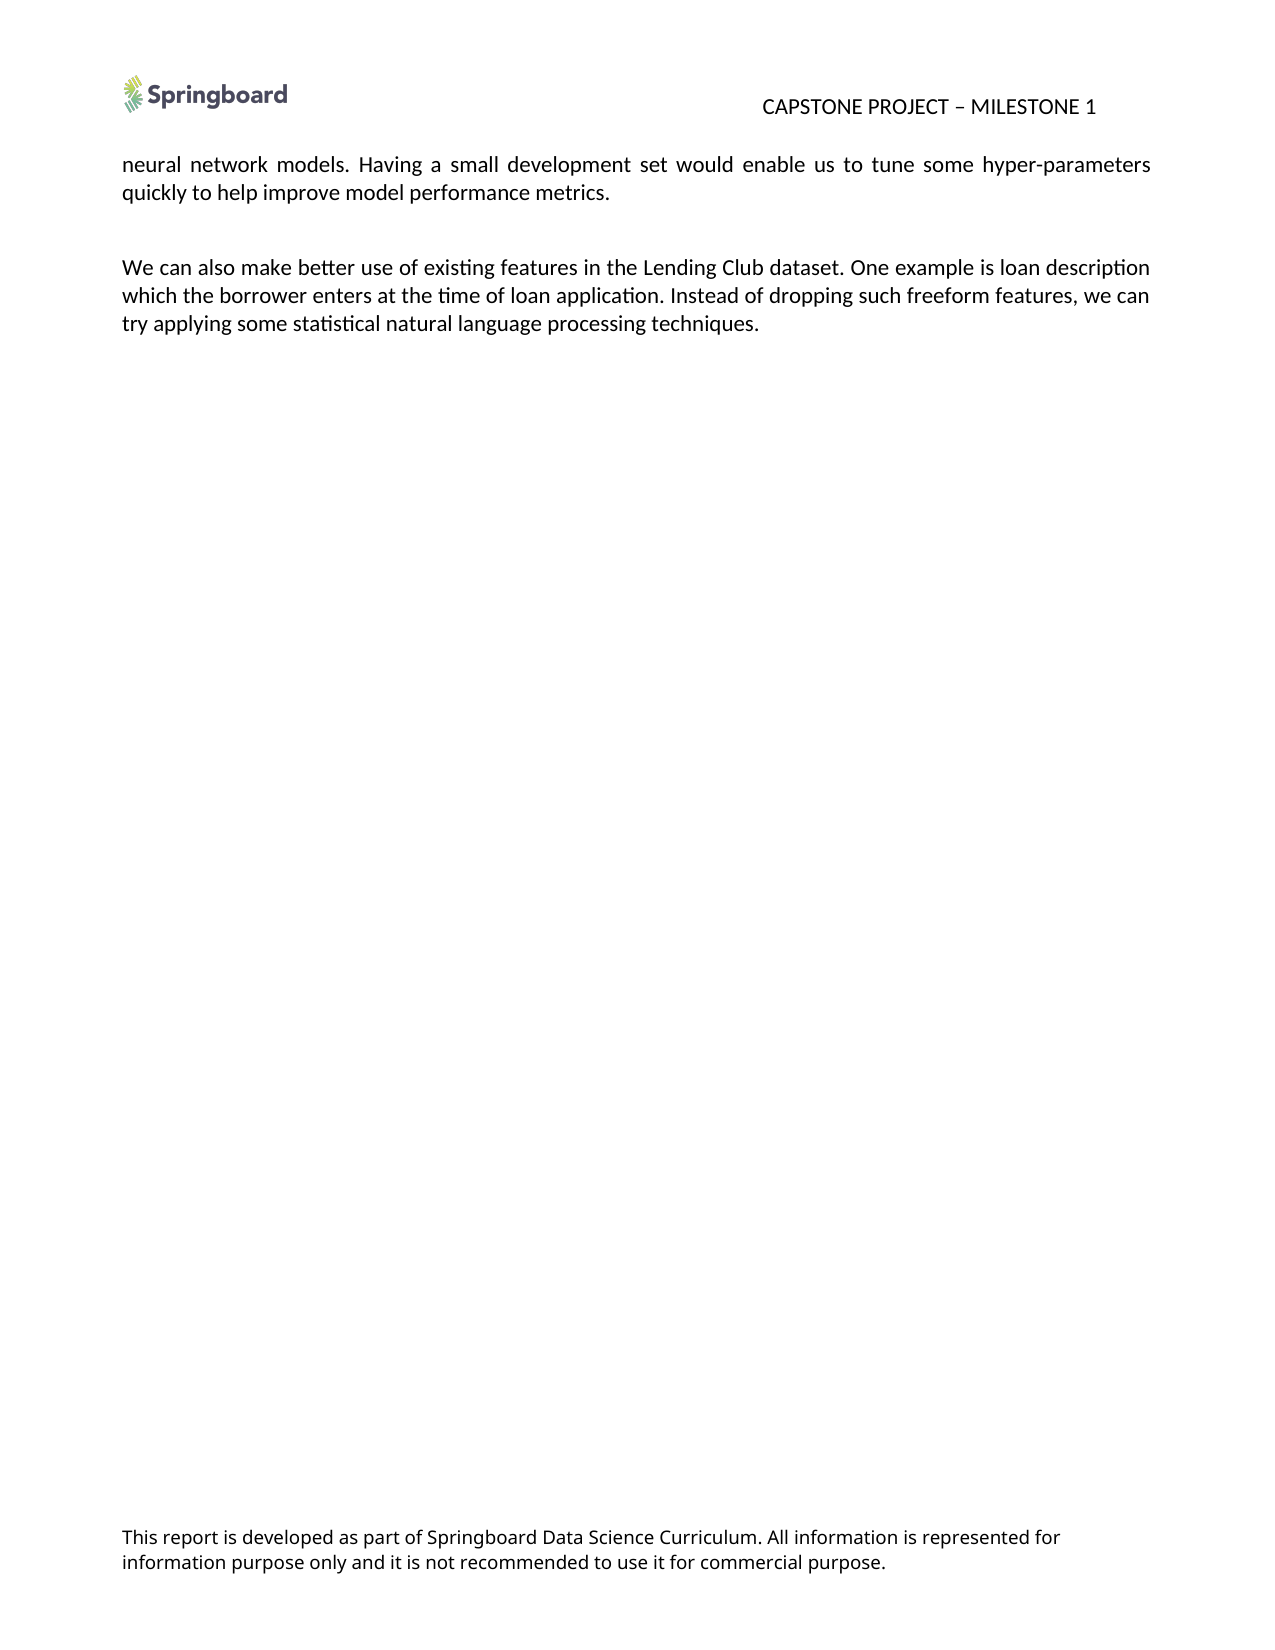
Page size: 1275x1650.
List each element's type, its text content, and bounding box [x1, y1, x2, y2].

picture [121, 75, 289, 115]
text We can also make better use of existing features in the Lending Club dataset. One example is loan description which the borrower enters at the time of loan application. Instead of dropping such freeform features, we can try applying some statistical natural language processing techniques. [122, 253, 1153, 337]
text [122, 150, 1153, 206]
